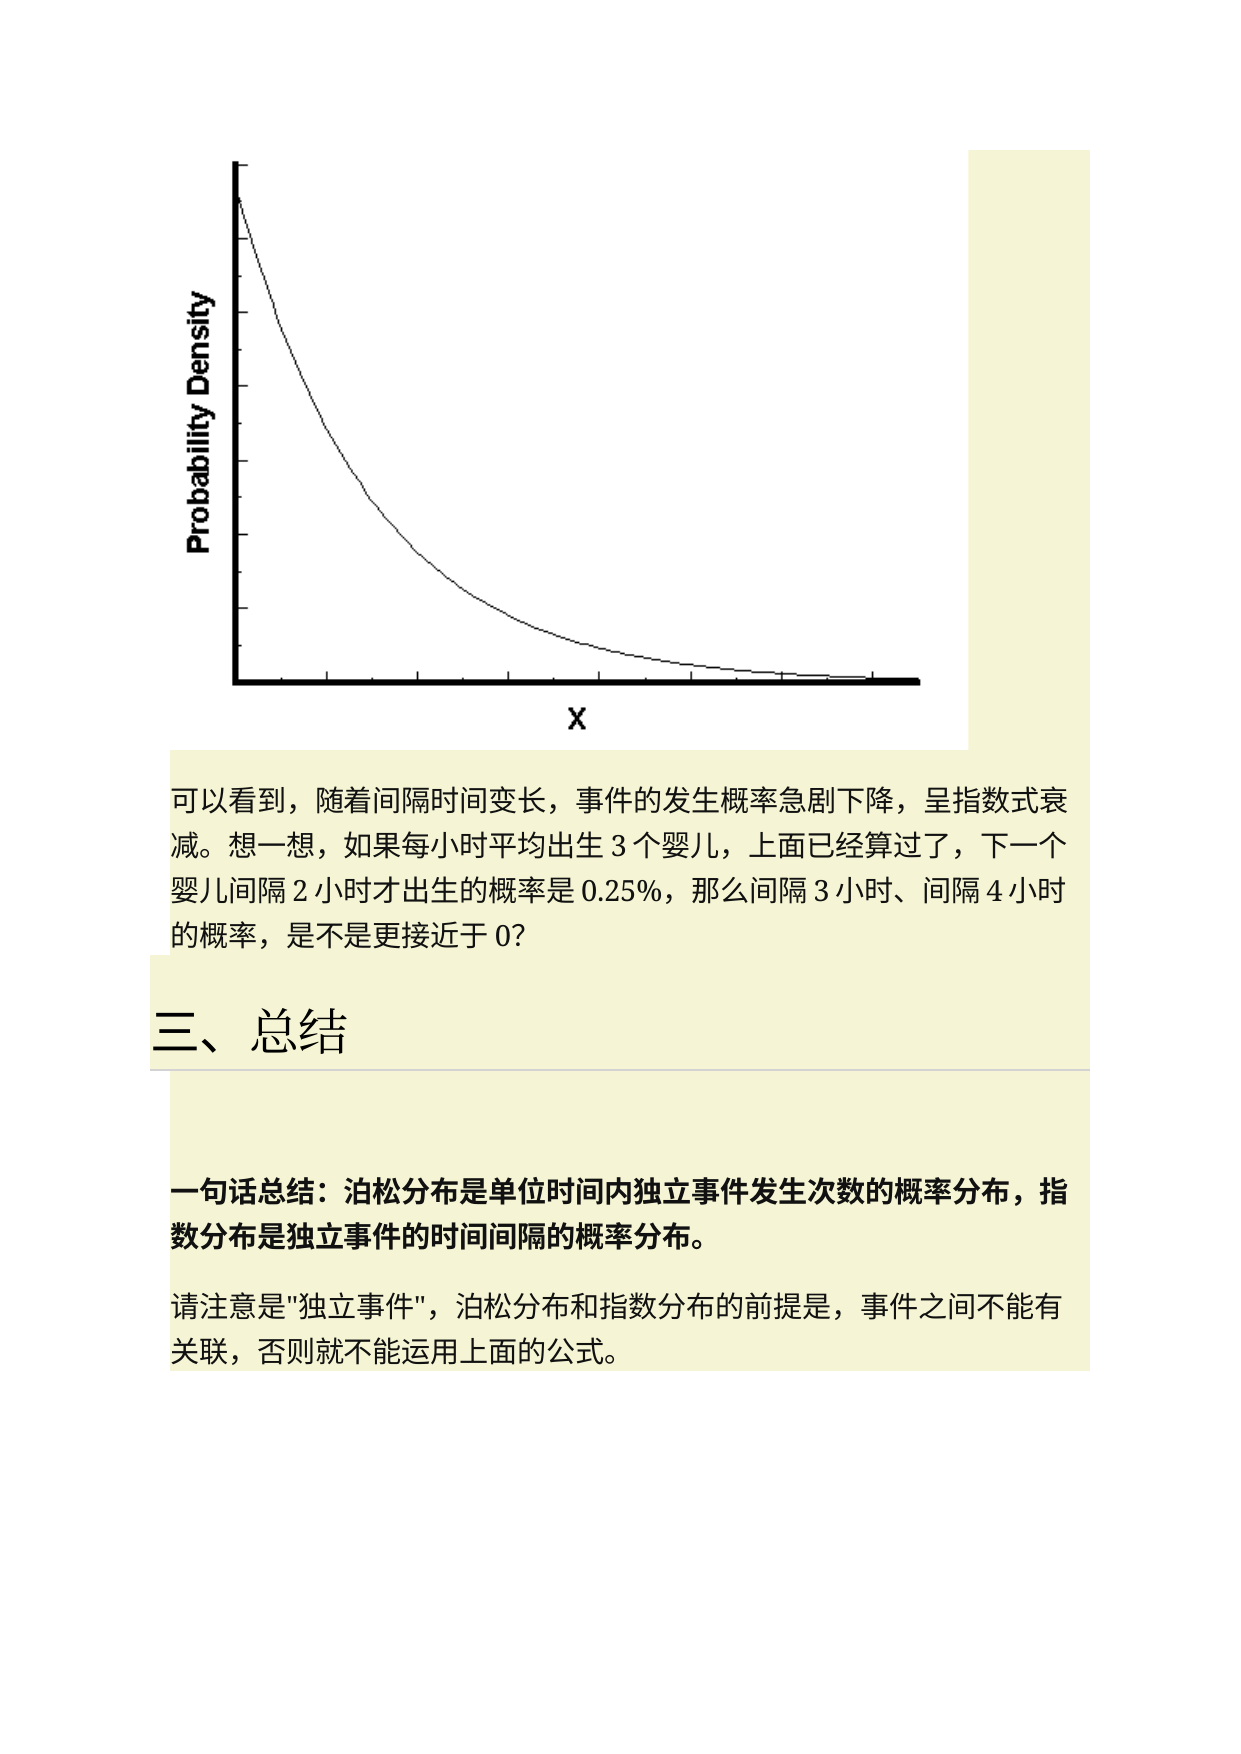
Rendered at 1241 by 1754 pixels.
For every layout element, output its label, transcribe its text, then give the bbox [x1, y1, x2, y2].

picture [170, 150, 969, 750]
text 三、总结 [150, 992, 1090, 1069]
text 可以看到，随着间隔时间变长，事件的发生概率急剧下降，呈指数式衰减。想一想，如果每小时平均出生3个婴儿，上面已经算过了，下一个婴儿间隔2小时才出生的概率是0.25%，那么间隔3小时、间隔4小时的概率，是不是更接近于0？ [170, 775, 1090, 955]
text 请注意是"独立事件"，泊松分布和指数分布的前提是，事件之间不能有关联，否则就不能运用上面的公式。 [170, 1281, 1090, 1371]
text 一句话总结：泊松分布是单位时间内独立事件发生次数的概率分布，指数分布是独立事件的时间间隔的概率分布。 [170, 1166, 1090, 1256]
